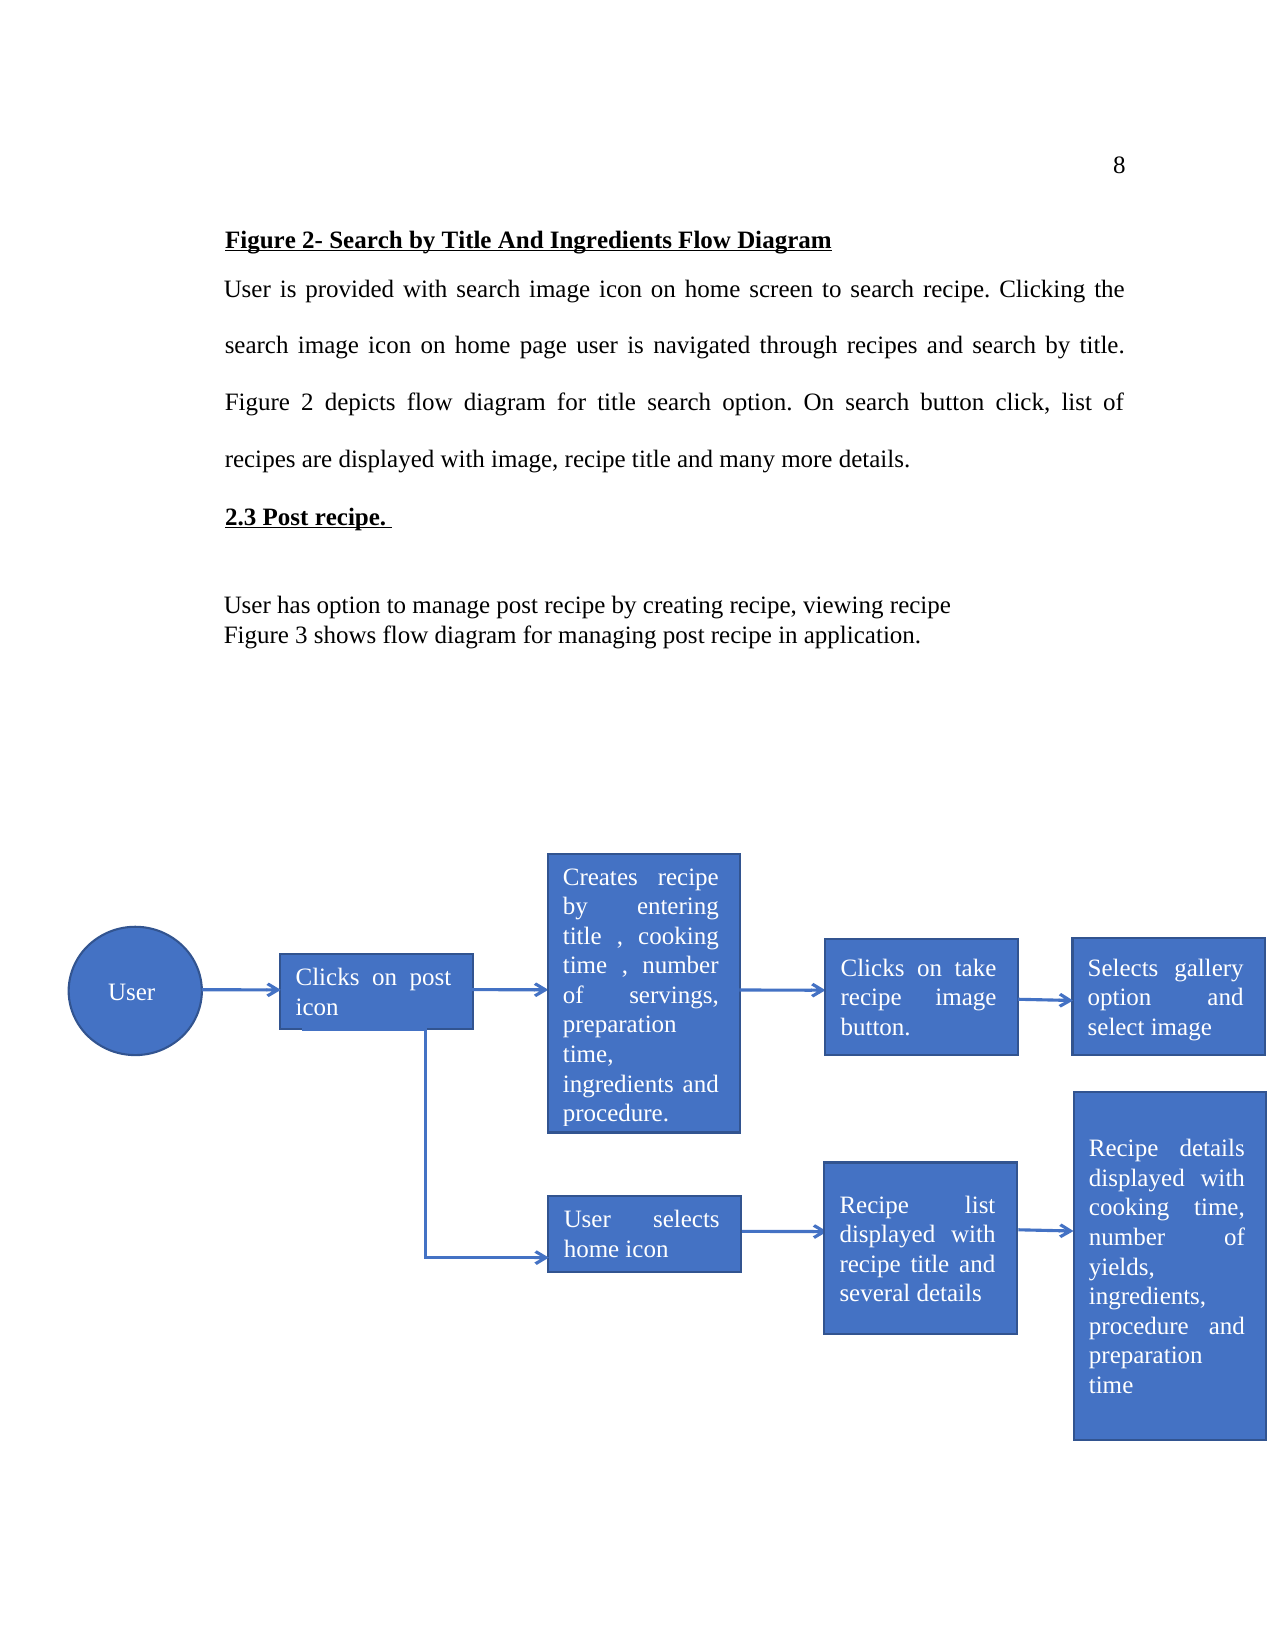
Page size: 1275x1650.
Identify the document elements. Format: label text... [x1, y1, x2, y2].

text Figure 3 shows flow diagram for managing post recipe in application. [223, 620, 1126, 649]
subtitle Figure 2- Search by Title And Ingredients Flow Diagram [225, 225, 1092, 254]
subtitle 2.3 Post recipe. [225, 502, 1127, 531]
text User has option to manage post recipe by creating recipe, viewing recipe [223, 590, 1126, 618]
text User is provided with search image icon on home screen to search recipe. Clicking the search image icon on home page user is navigated through recipes and search by title. Figure 2 depicts flow diagram for title search option. On search button click, list of recipes are displayed with image, recipe title and many more details. [223, 274, 1126, 473]
